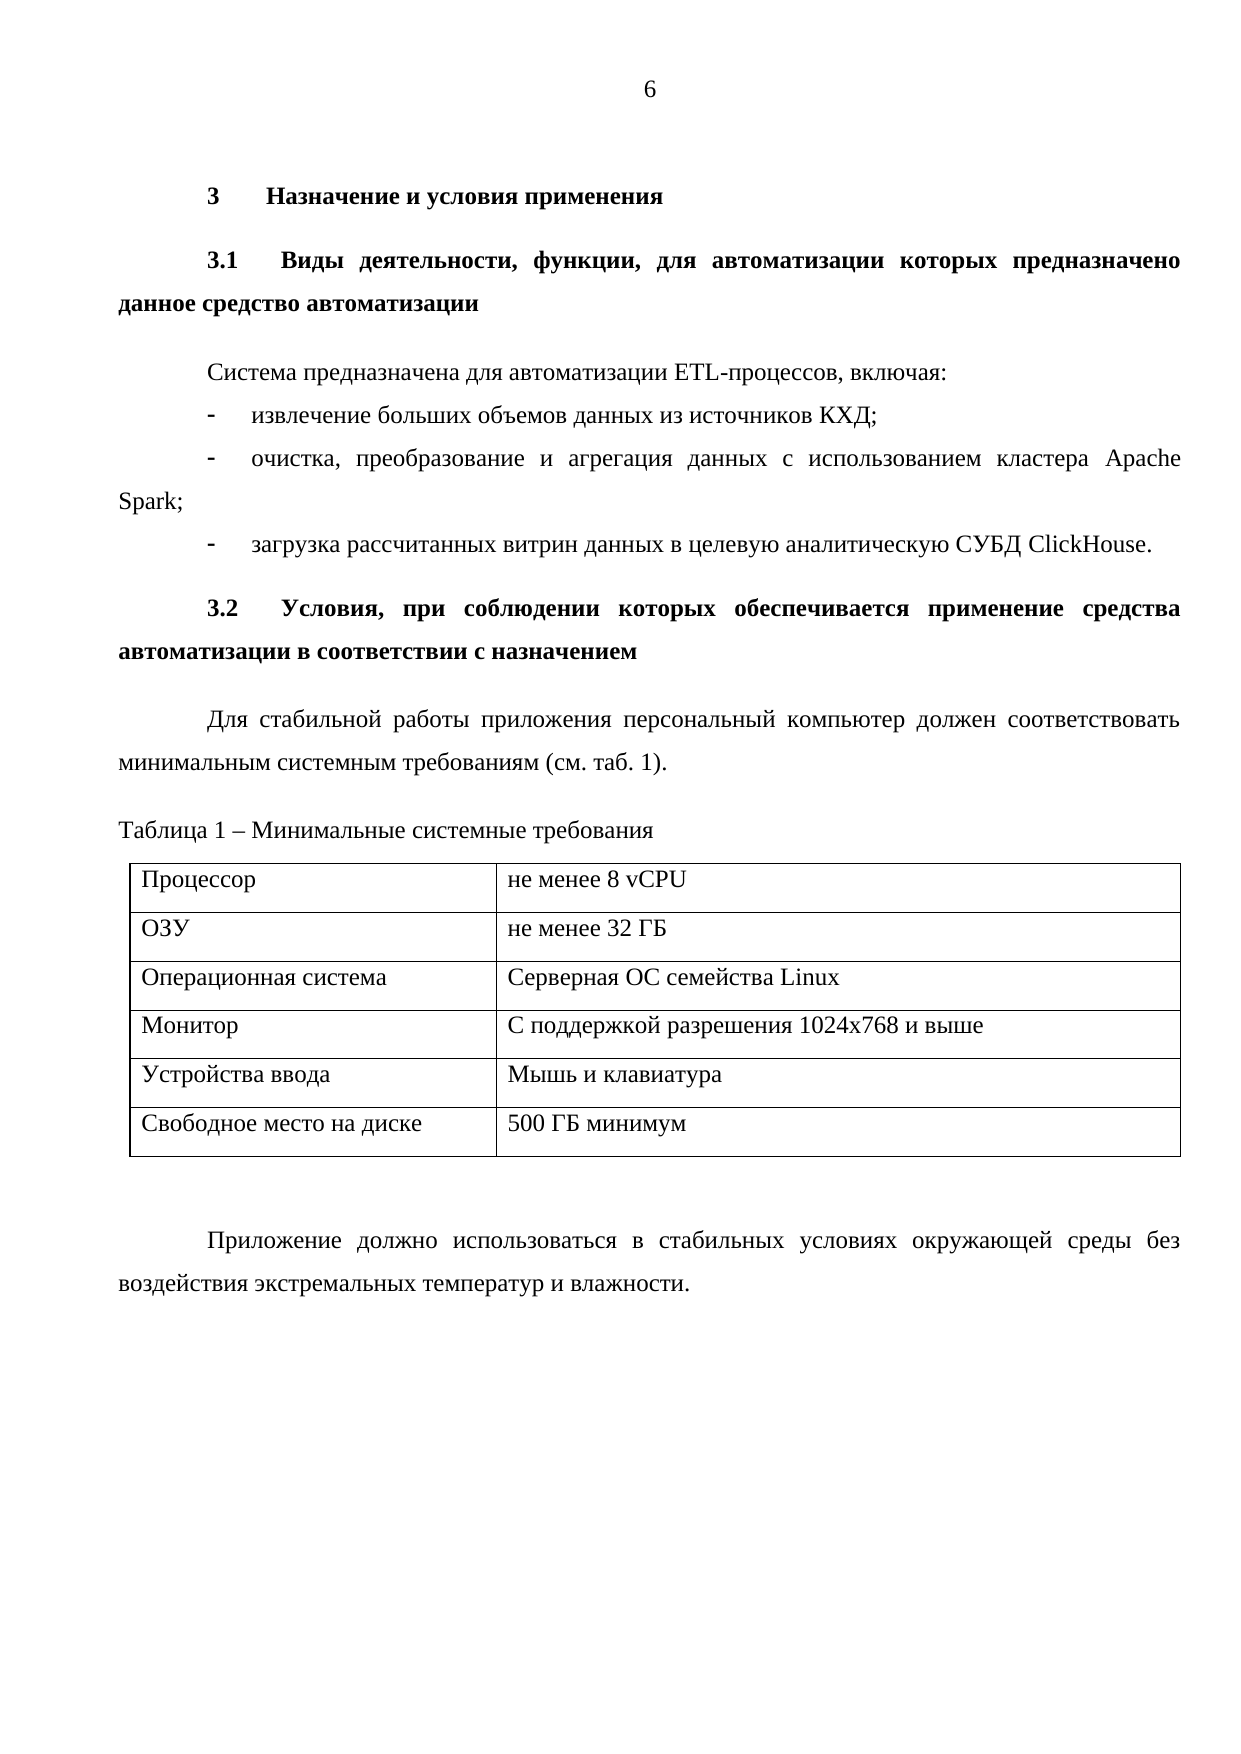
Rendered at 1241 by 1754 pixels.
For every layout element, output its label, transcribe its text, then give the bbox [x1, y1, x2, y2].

table_header не менее 8 vCPU [497, 864, 1180, 912]
table_cell 500 ГБ минимум [497, 1108, 1180, 1156]
list извлечение больших объемов данных из источников КХД; [118, 400, 1181, 428]
list очистка, преобразование и агрегация данных с использованием кластера Apache Spark; [118, 443, 1181, 515]
table_cell Мышь и клавиатура [497, 1059, 1180, 1107]
table_cell С поддержкой разрешения 1024x768 и выше [497, 1011, 1180, 1058]
table_cell Монитор [131, 1011, 496, 1058]
text Приложение должно использоваться в стабильных условиях окружающей среды без воздействия экстремальных температур и влажности. [118, 1225, 1181, 1297]
table_cell ОЗУ [131, 913, 496, 961]
table_header Процессор [131, 864, 496, 912]
table_cell Серверная ОС семейства Linux [497, 962, 1180, 1009]
table_cell Операционная система [131, 962, 496, 1009]
subtitle Виды деятельности, функции, для автоматизации которых предназначено данное средство автоматизации [118, 245, 1181, 317]
table_cell Свободное место на диске [131, 1108, 496, 1156]
table_cell не менее 32 ГБ [497, 913, 1180, 961]
list загрузка рассчитанных витрин данных в целевую аналитическую СУБД ClickHouse. [118, 529, 1181, 558]
subtitle Назначение и условия применения [118, 181, 1181, 210]
text Для стабильной работы приложения персональный компьютер должен соответствовать минимальным системным требованиям (см. таб. 1). [118, 704, 1181, 776]
text Таблица 1 – Минимальные системные требования [118, 816, 1181, 844]
text Система предназначена для автоматизации ETL-процессов, включая: [118, 357, 1181, 385]
subtitle Условия, при соблюдении которых обеспечивается применение средства автоматизации в соответствии с назначением [118, 593, 1181, 665]
table_cell Устройства ввода [131, 1059, 496, 1107]
